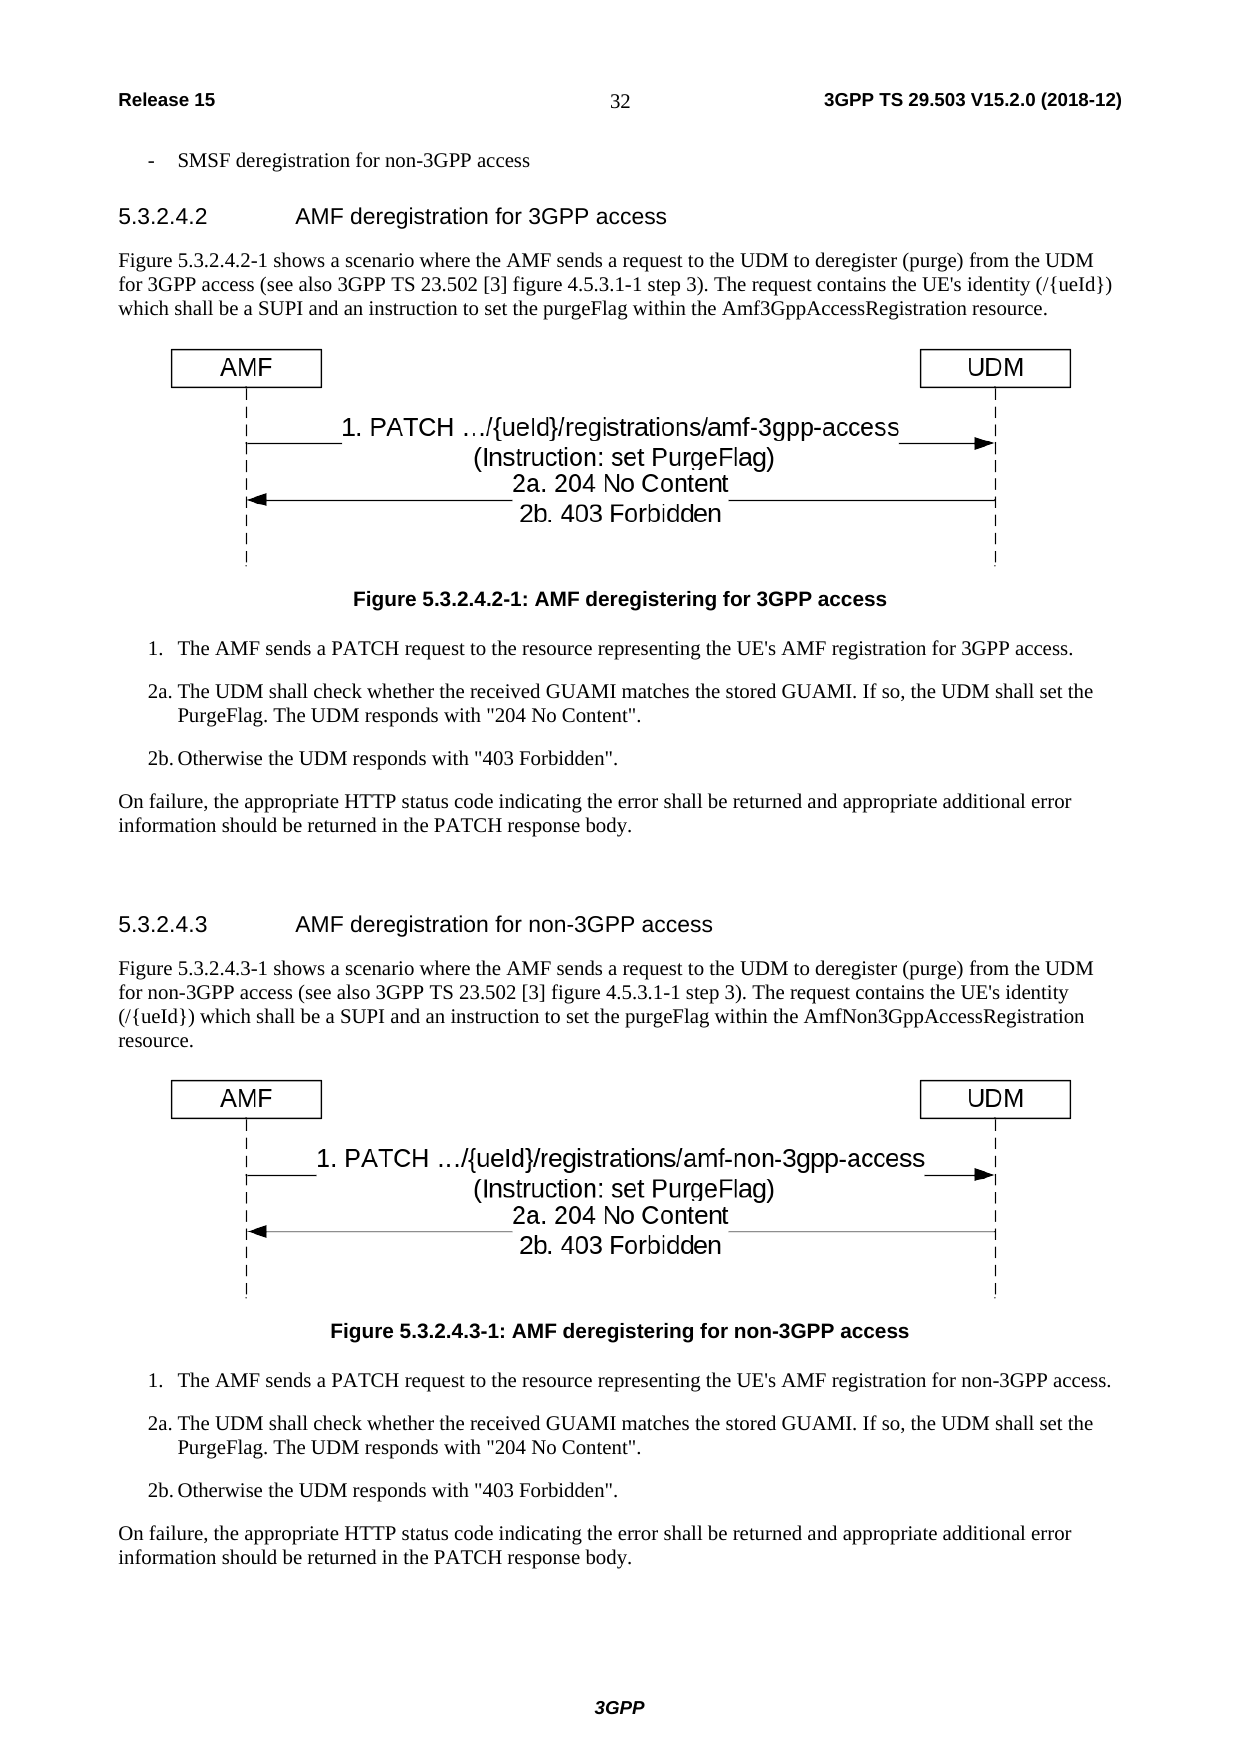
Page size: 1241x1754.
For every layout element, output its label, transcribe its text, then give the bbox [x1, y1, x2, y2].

text Figure 5.3.2.4.3-1 shows a scenario where the AMF sends a request to the UDM to deregister (purge) from the UDM for non-3GPP access (see also 3GPP TS 23.502 [3] figure 4.5.3.1-1 step 3). The request contains the UE's identity (/{ueId}) which shall be a SUPI and an instruction to set the purgeFlag within the AmfNon3GppAccessRegistration resource. [118, 956, 1122, 1052]
text - SMSF deregistration for non-3GPP access [148, 147, 1122, 172]
text 2a. The UDM shall check whether the received GUAMI matches the stored GUAMI. If so, the UDM shall set the PurgeFlag. The UDM responds with "204 No Content". [148, 1411, 1122, 1459]
text 1. The AMF sends a PATCH request to the resource representing the UE's AMF registration for 3GPP access. [148, 636, 1122, 660]
text On failure, the appropriate HTTP status code indicating the error shall be returned and appropriate additional error information should be returned in the PATCH response body. [118, 788, 1122, 837]
text 2b. Otherwise the UDM responds with "403 Forbidden". [148, 746, 1122, 770]
text Figure 5.3.2.4.2-1: AMF deregistering for 3GPP access [118, 587, 1122, 611]
text Figure 5.3.2.4.2-1 shows a scenario where the AMF sends a request to the UDM to deregister (purge) from the UDM for 3GPP access (see also 3GPP TS 23.502 [3] figure 4.5.3.1-1 step 3). The request contains the UE's identity (/{ueId}) which shall be a SUPI and an instruction to set the purgeFlag within the Amf3GppAccessRegistration resource. [118, 248, 1122, 320]
text Figure 5.3.2.4.3-1: AMF deregistering for non-3GPP access [118, 1319, 1122, 1343]
text On failure, the appropriate HTTP status code indicating the error shall be returned and appropriate additional error information should be returned in the PATCH response body. [118, 1521, 1122, 1569]
subtitle 5.3.2.4.3 AMF deregistration for non-3GPP access [118, 911, 1122, 937]
text 2b. Otherwise the UDM responds with "403 Forbidden". [148, 1478, 1122, 1502]
text 1. The AMF sends a PATCH request to the resource representing the UE's AMF registration for non-3GPP access. [148, 1368, 1122, 1392]
subtitle 5.3.2.4.2 AMF deregistration for 3GPP access [118, 203, 1122, 229]
text 2a. The UDM shall check whether the received GUAMI matches the stored GUAMI. If so, the UDM shall set the PurgeFlag. The UDM responds with "204 No Content". [148, 679, 1122, 727]
